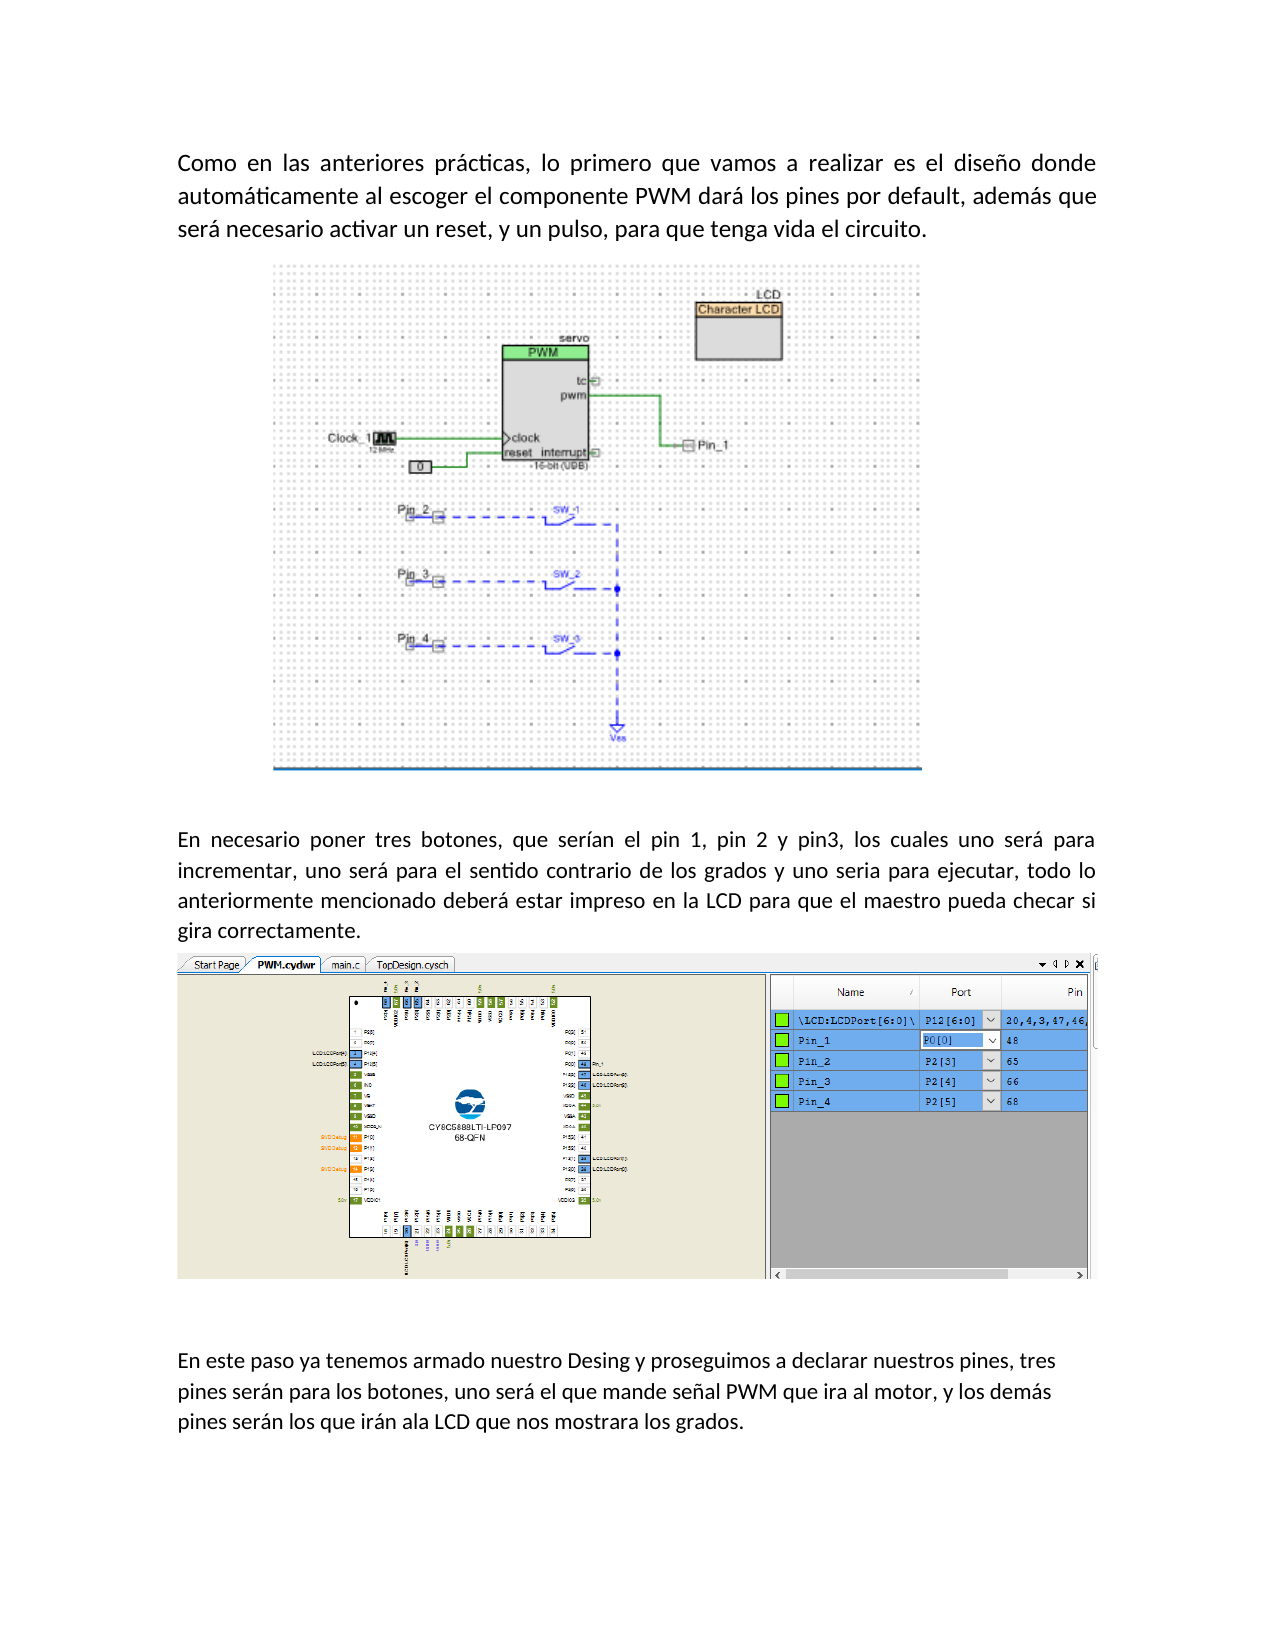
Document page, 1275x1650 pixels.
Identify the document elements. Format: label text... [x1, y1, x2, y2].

text En necesario poner tres botones, que serían el pin 1, pin 2 y pin3, los cuales uno será para incrementar, uno será para el sentido contrario de los grados y uno seria para ejecutar, todo lo anteriormente mencionado deberá estar impreso en la LCD para que el maestro pueda checar si gira correctamente. [177, 826, 1098, 944]
picture [271, 263, 921, 769]
text En este paso ya tenemos armado nuestro Desing y proseguimos a declarar nuestros pines, tres pines serán para los botones, uno será el que mande señal PWM que ira al motor, y los demás pines serán los que irán ala LCD que nos mostrara los grados. [177, 1347, 1098, 1435]
picture [177, 953, 1098, 1279]
text Como en las anteriores prácticas, lo primero que vamos a realizar es el diseño donde automáticamente al escoger el componente PWM dará los pines por default, además que será necesario activar un reset, y un pulso, para que tenga vida el circuito. [177, 148, 1098, 244]
